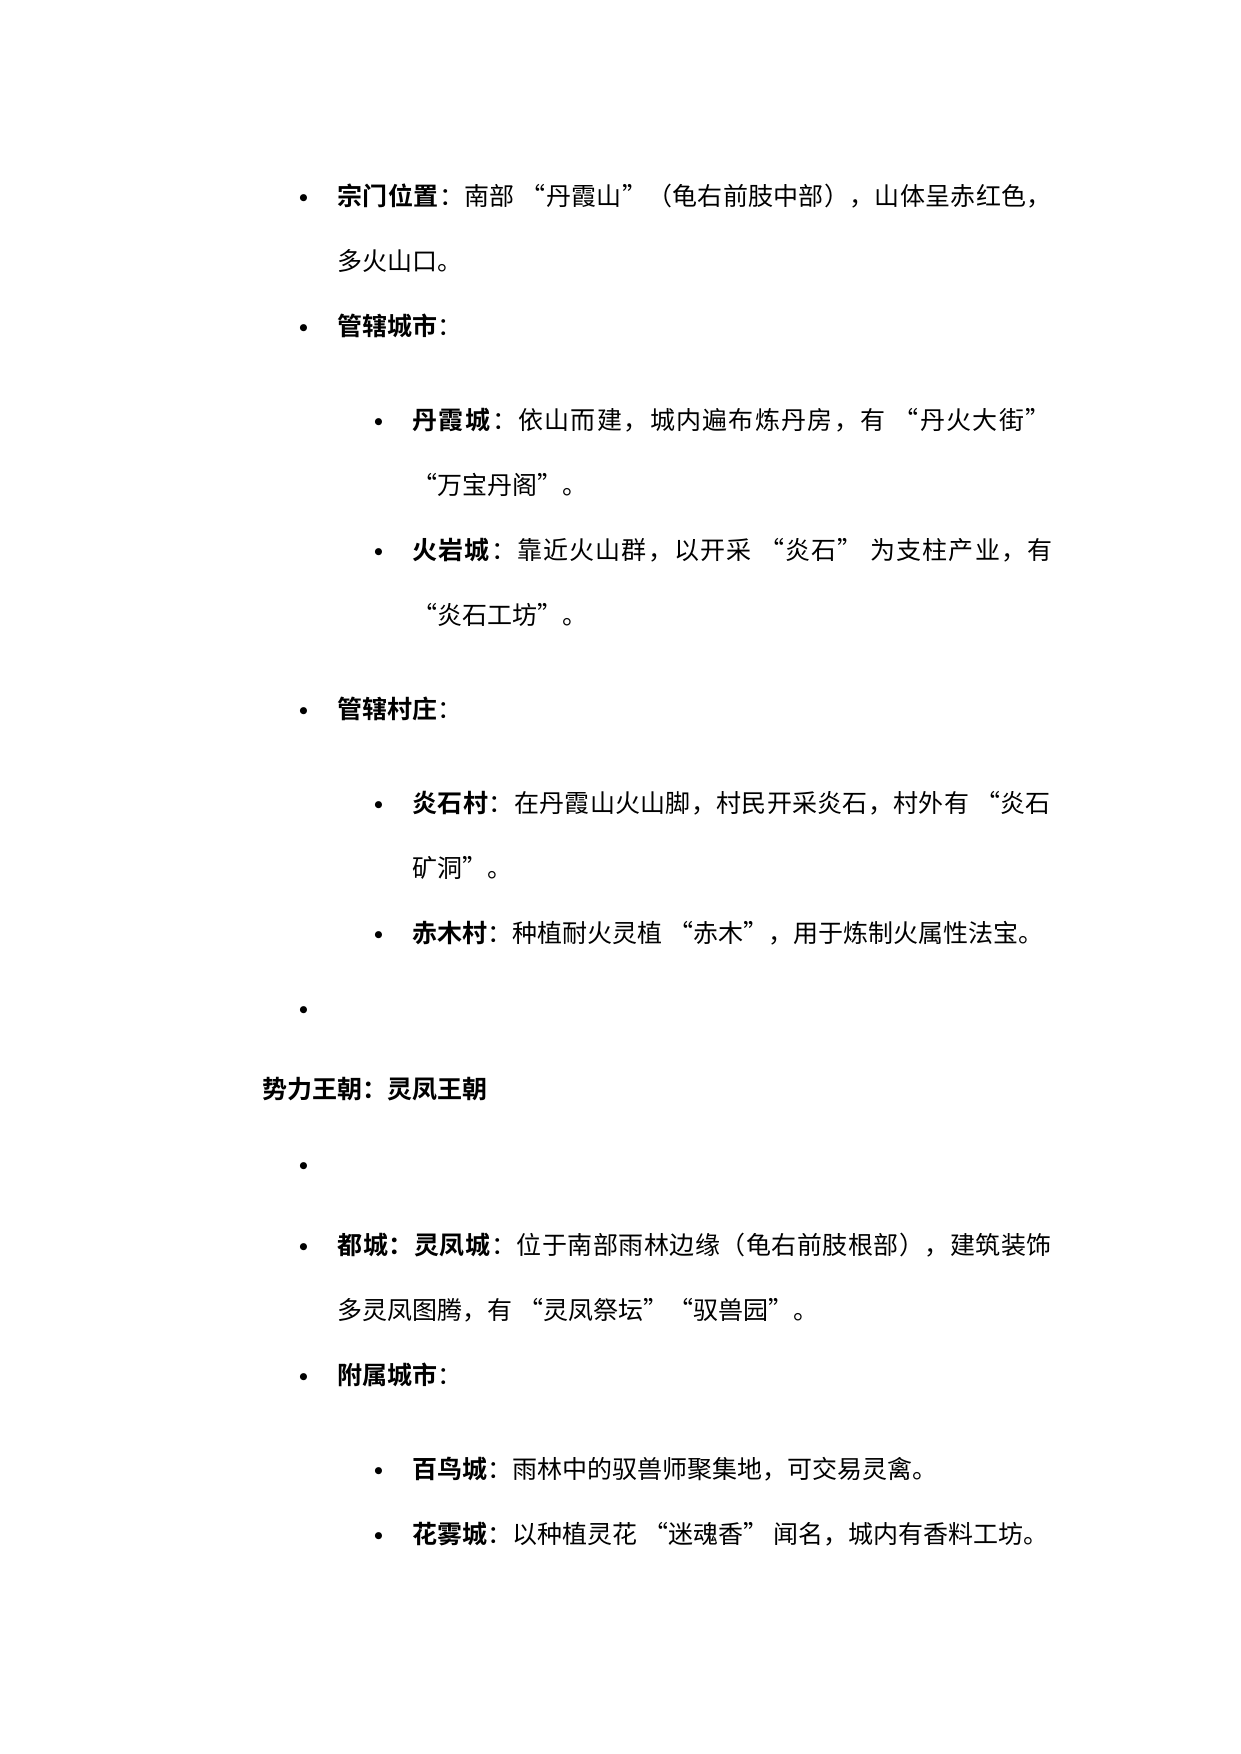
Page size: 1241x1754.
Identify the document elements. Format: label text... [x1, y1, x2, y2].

list 百鸟城：雨林中的驭兽师聚集地，可交易灵禽。 [375, 1435, 1053, 1500]
list 都城：灵凤城：位于南部雨林边缘（龟右前肢根部），建筑装饰多灵凤图腾，有 “灵凤祭坛”“驭兽园”。 [300, 1211, 1053, 1341]
list 赤木村：种植耐火灵植 “赤木”，用于炼制火属性法宝。 [375, 899, 1053, 964]
list 花雾城：以种植灵花 “迷魂香” 闻名，城内有香料工坊。 [375, 1500, 1053, 1565]
list 管辖村庄： [300, 675, 1053, 740]
list 管辖城市： [300, 292, 1053, 357]
list 附属城市： [300, 1341, 1053, 1406]
list 宗门位置：南部 “丹霞山”（龟右前肢中部），山体呈赤红色，多火山口。 [300, 162, 1053, 292]
list 丹霞城：依山而建，城内遍布炼丹房，有 “丹火大街”“万宝丹阁”。 [375, 386, 1053, 516]
list 火岩城：靠近火山群，以开采 “炎石” 为支柱产业，有 “炎石工坊”。 [375, 516, 1053, 646]
text 势力王朝：灵凤王朝 [262, 1055, 1053, 1120]
list 炎石村：在丹霞山火山脚，村民开采炎石，村外有 “炎石矿洞”。 [375, 769, 1053, 899]
